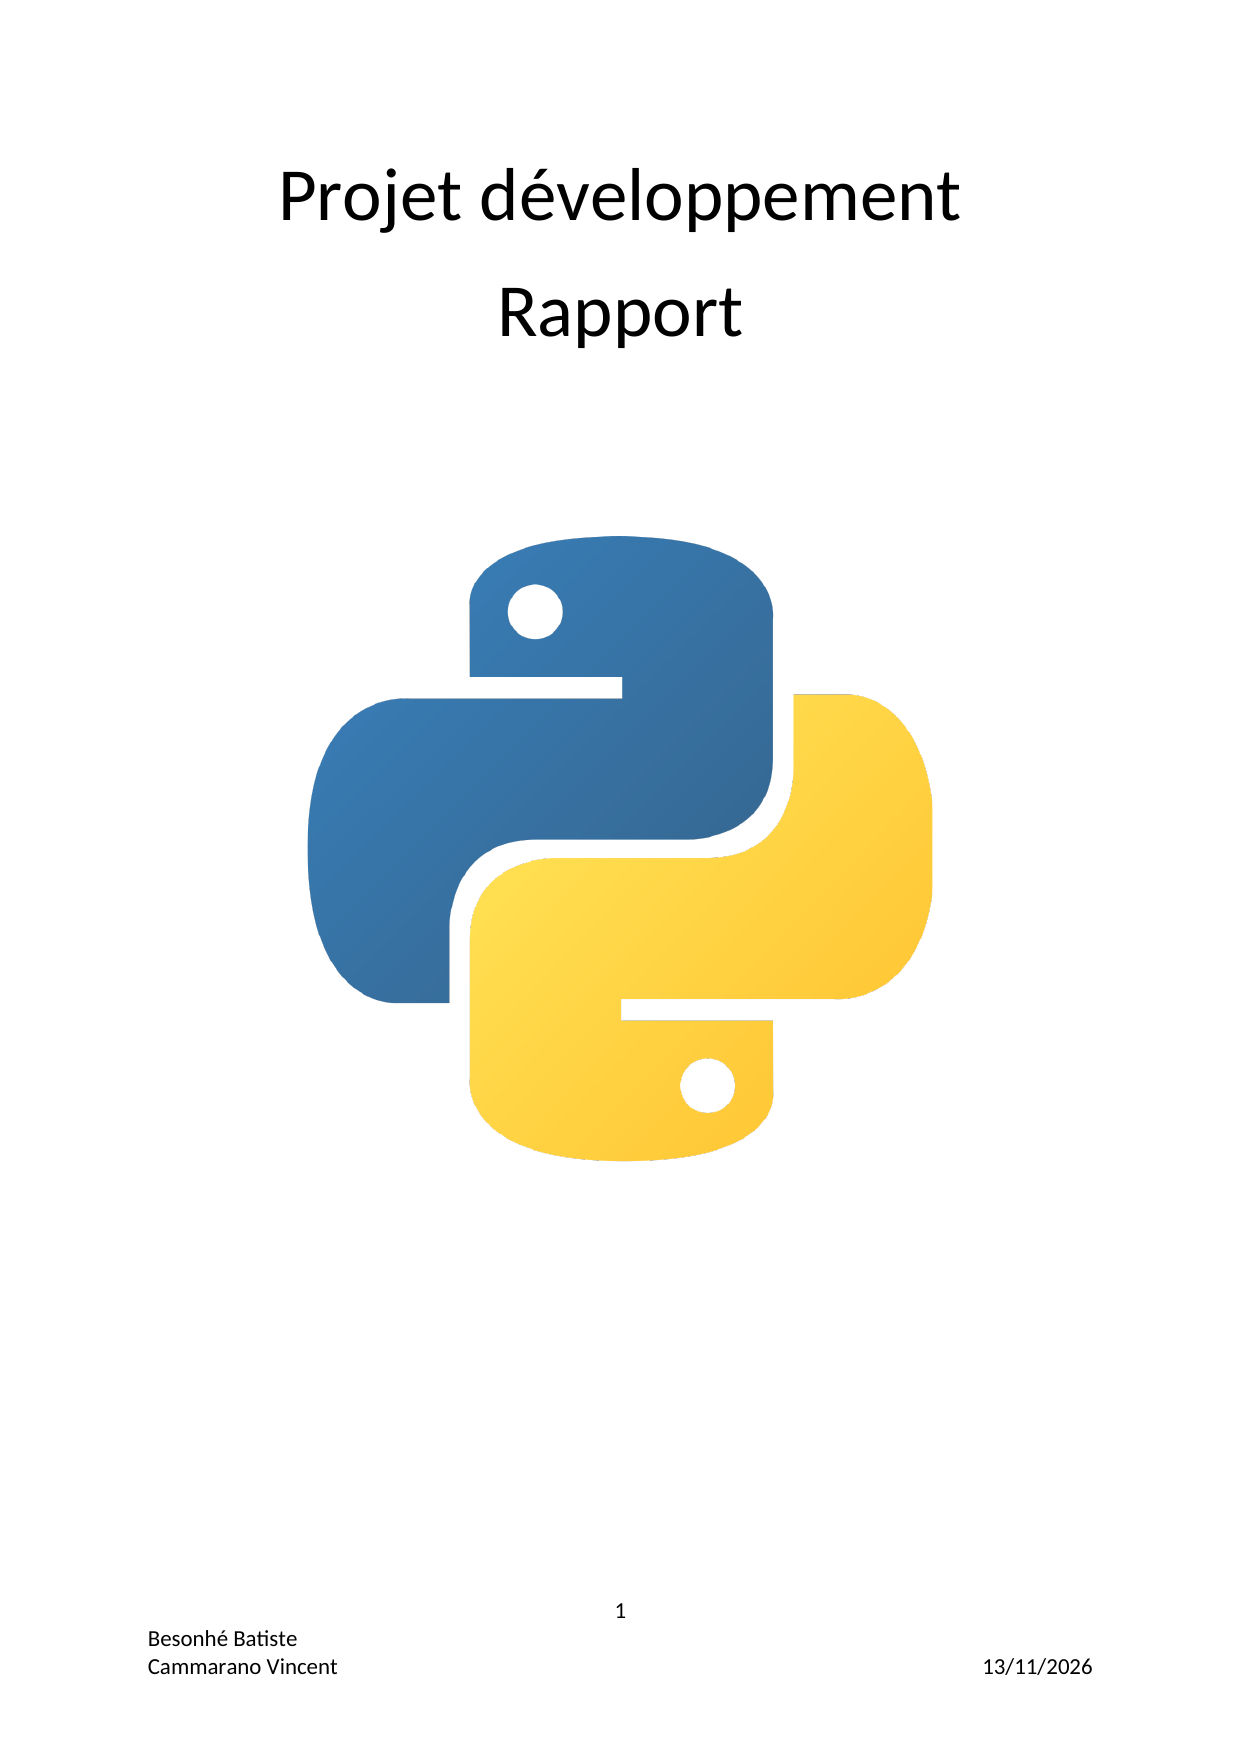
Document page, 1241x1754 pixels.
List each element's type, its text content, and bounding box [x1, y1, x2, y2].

picture [307, 536, 933, 1162]
text Projet développement [148, 148, 1093, 239]
text Rapport [148, 263, 1093, 355]
